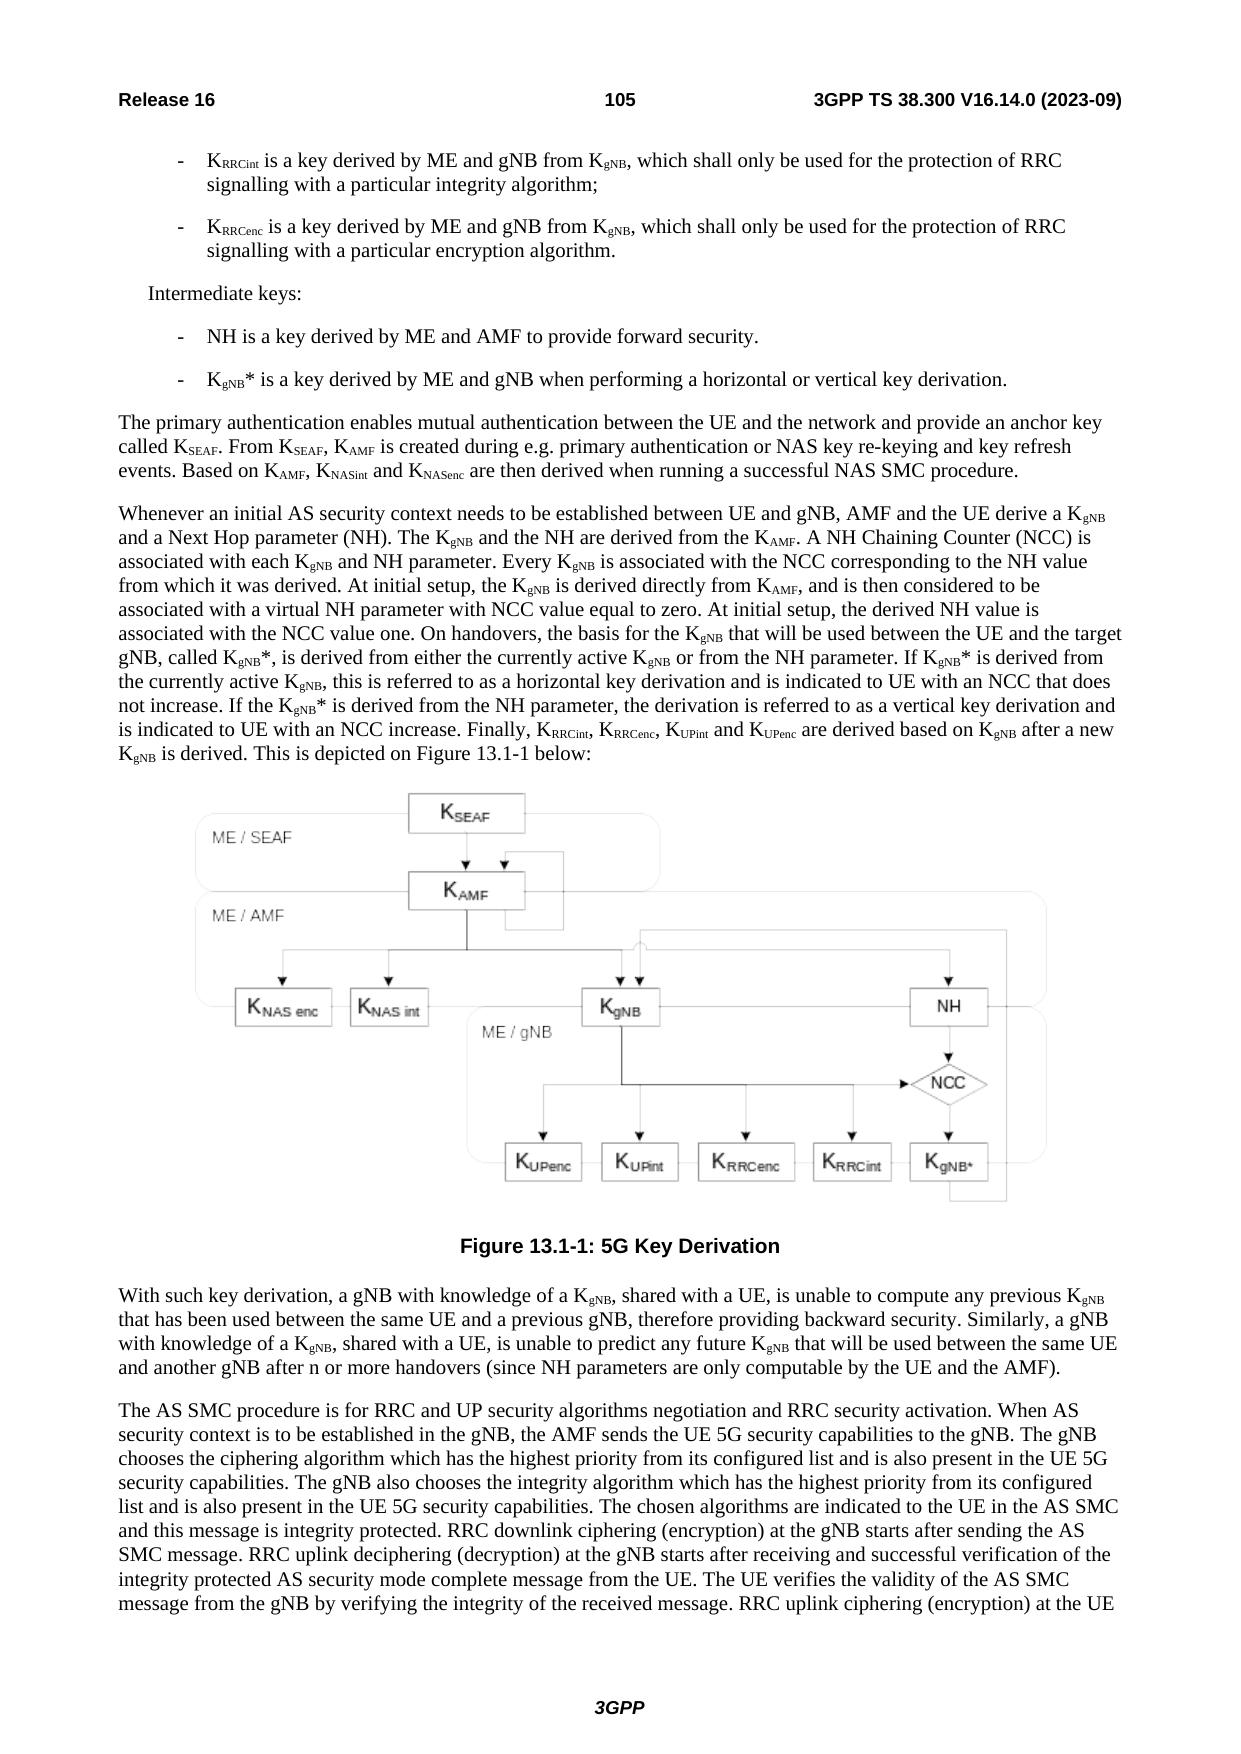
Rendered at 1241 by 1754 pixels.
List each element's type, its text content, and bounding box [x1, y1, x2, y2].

text Intermediate keys: [148, 281, 1122, 305]
text - KgNB* is a key derived by ME and gNB when performing a horizontal or vertical key derivation. [177, 367, 1122, 391]
text - KRRCenc is a key derived by ME and gNB from KgNB, which shall only be used for the protection of RRC signalling with a particular encryption algorithm. [177, 214, 1122, 262]
text - KRRCint is a key derived by ME and gNB from KgNB, which shall only be used for the protection of RRC signalling with a particular integrity algorithm; [177, 147, 1122, 196]
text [118, 1398, 1122, 1614]
text Figure 13.1-1: 5G Key Derivation [118, 1234, 1122, 1258]
text - NH is a key derived by ME and AMF to provide forward security. [177, 324, 1122, 348]
text Whenever an initial AS security context needs to be established between UE and gNB, AMF and the UE derive a KgNB and a Next Hop parameter (NH). The KgNB and the NH are derived from the KAMF. A NH Chaining Counter (NCC) is associated with each KgNB and NH parameter. Every KgNB is associated with the NCC corresponding to the NH value from which it was derived. At initial setup, the KgNB is derived directly from KAMF, and is then considered to be associated with a virtual NH parameter with NCC value equal to zero. At initial setup, the derived NH value is associated with the NCC value one. On handovers, the basis for the KgNB that will be used between the UE and the target gNB, called KgNB*, is derived from either the currently active KgNB or from the NH parameter. If KgNB* is derived from the currently active KgNB, this is referred to as a horizontal key derivation and is indicated to UE with an NCC that does not increase. If the KgNB* is derived from the NH parameter, the derivation is referred to as a vertical key derivation and is indicated to UE with an NCC increase. Finally, KRRCint, KRRCenc, KUPint and KUPenc are derived based on KgNB after a new KgNB is derived. This is depicted on Figure 13.1-1 below: [118, 501, 1122, 765]
text With such key derivation, a gNB with knowledge of a KgNB, shared with a UE, is unable to compute any previous KgNB that has been used between the same UE and a previous gNB, therefore providing backward security. Similarly, a gNB with knowledge of a KgNB, shared with a UE, is unable to predict any future KgNB that will be used between the same UE and another gNB after n or more handovers (since NH parameters are only computable by the UE and the AMF). [118, 1283, 1122, 1379]
text The primary authentication enables mutual authentication between the UE and the network and provide an anchor key called KSEAF. From KSEAF, KAMF is created during e.g. primary authentication or NAS key re-keying and key refresh events. Based on KAMF, KNASint and KNASenc are then derived when running a successful NAS SMC procedure. [118, 410, 1122, 482]
